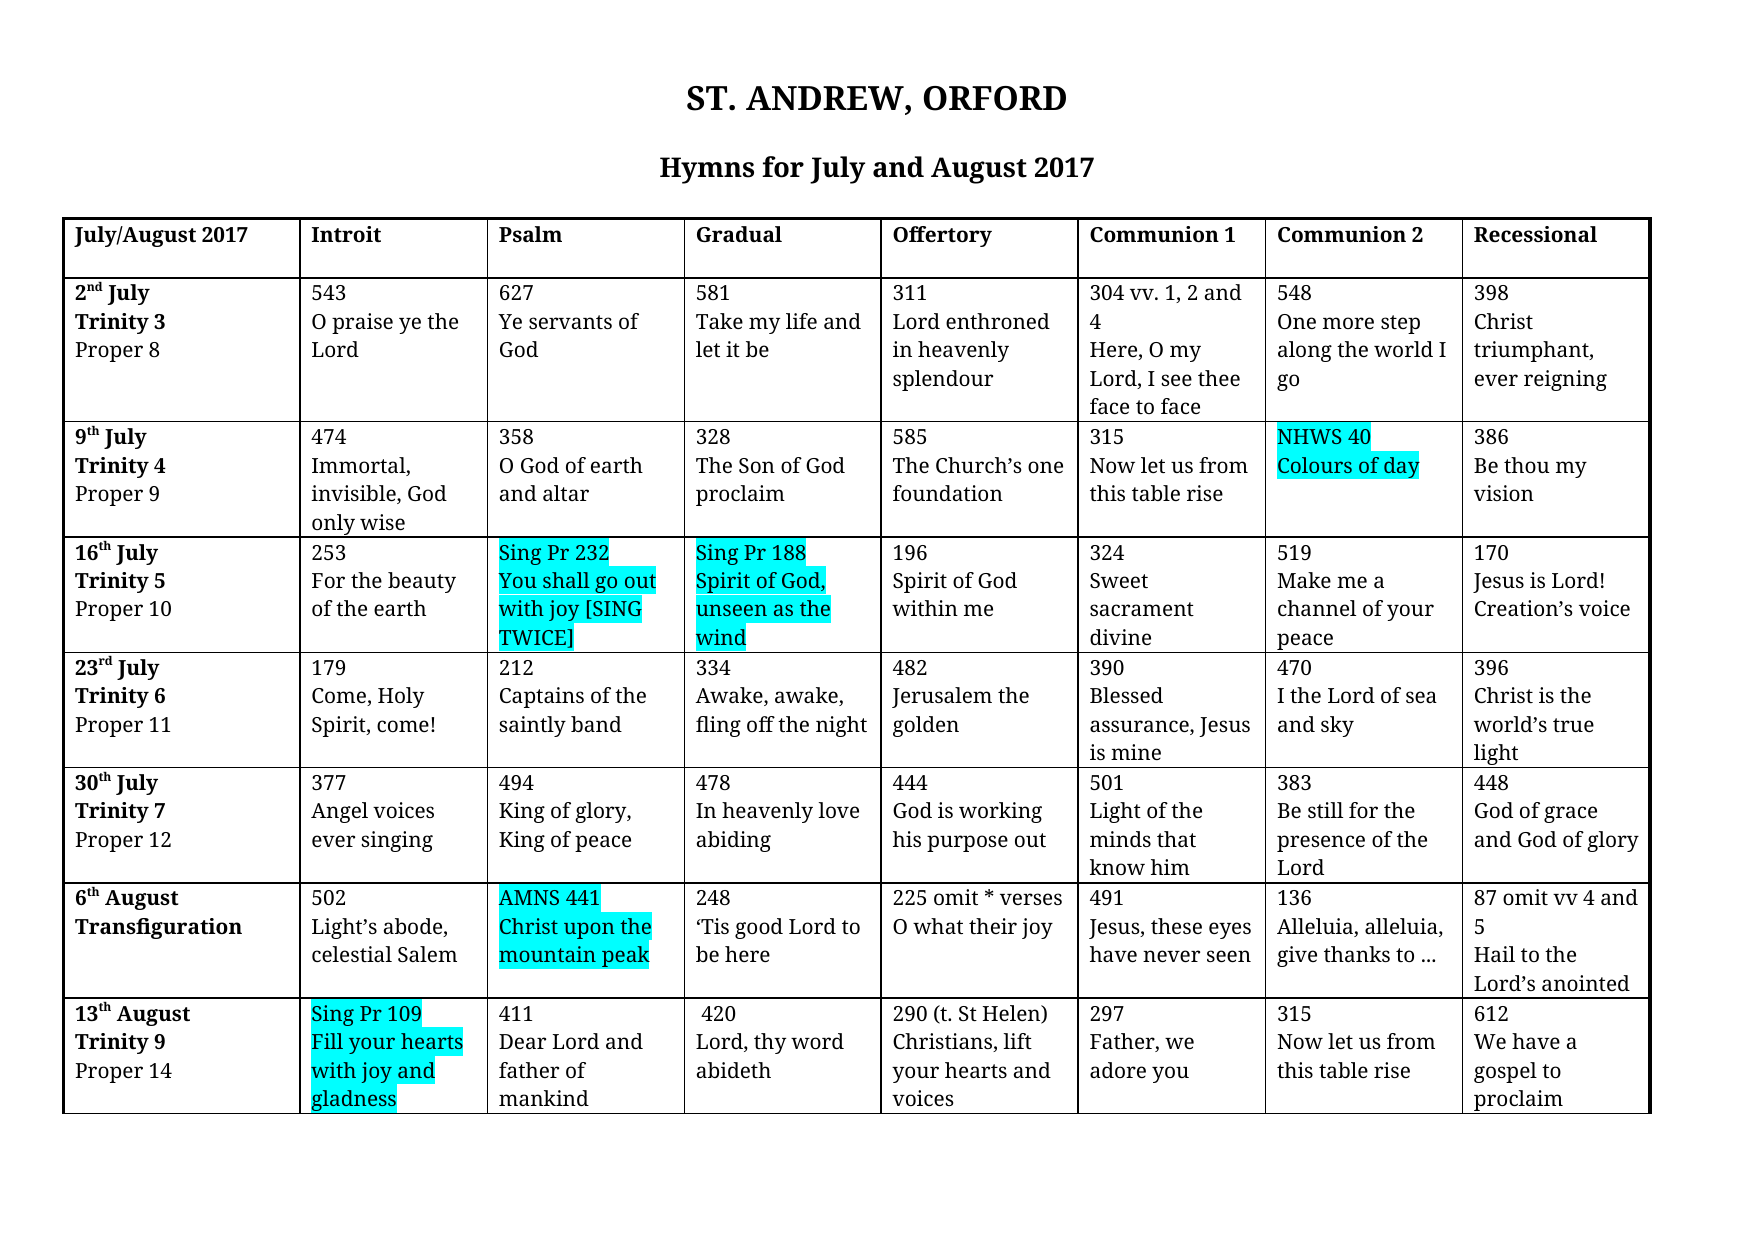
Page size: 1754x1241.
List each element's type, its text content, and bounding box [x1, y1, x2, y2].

table_cell 212 Captains of the saintly band [488, 653, 684, 767]
table_cell 2nd July Trinity 3 Proper 8 [65, 279, 299, 421]
table_cell 585 The Church’s one foundation [882, 422, 1077, 536]
table_cell 383 Be still for the presence of the Lord [1266, 768, 1462, 882]
subtitle Hymns for July and August 2017 [75, 149, 1679, 186]
table_cell NHWS 40 Colours of day [1266, 422, 1462, 536]
table_header July/August 2017 [65, 220, 299, 277]
table_cell 179 Come, Holy Spirit, come! [301, 653, 487, 767]
table_cell 502 Light’s abode, celestial Salem [301, 884, 487, 997]
table_header Gradual [685, 220, 880, 277]
table_cell 398 Christ triumphant, ever reigning [1463, 279, 1648, 421]
table_cell 87 omit vv 4 and 5 Hail to the Lord’s anointed [1463, 884, 1648, 997]
table_cell 6th August Transfiguration [65, 884, 299, 997]
table_cell 543 O praise ye the Lord [301, 279, 487, 421]
table_header Recessional [1463, 220, 1648, 277]
table_header Offertory [882, 220, 1077, 277]
table_cell 482 Jerusalem the golden [882, 653, 1077, 767]
table_cell AMNS 441 Christ upon the mountain peak [488, 884, 684, 997]
table_header Psalm [488, 220, 684, 277]
table_cell 9th July Trinity 4 Proper 9 [65, 422, 299, 536]
table_cell 612 We have a gospel to proclaim [1463, 999, 1648, 1113]
table_cell Sing Pr 188 Spirit of God, unseen as the wind [685, 538, 880, 651]
table_cell 248 ‘Tis good Lord to be here [685, 884, 880, 997]
title ST. ANDREW, ORFORD [75, 75, 1679, 120]
table_cell 334 Awake, awake, fling off the night [685, 653, 880, 767]
table_header Introit [301, 220, 487, 277]
table_cell 225 omit * verses O what their joy [882, 884, 1077, 997]
table_cell 30th July Trinity 7 Proper 12 [65, 768, 299, 882]
table_cell 420 Lord, thy word abideth [685, 999, 880, 1113]
table_cell 315 Now let us from this table rise [1266, 999, 1462, 1113]
table_cell 627 Ye servants of God [488, 279, 684, 421]
table_cell 377 Angel voices ever singing [301, 768, 487, 882]
table_cell 474 Immortal, invisible, God only wise [301, 422, 487, 536]
table_cell 501 Light of the minds that know him [1079, 768, 1265, 882]
table_cell 396 Christ is the world’s true light [1463, 653, 1648, 767]
table_cell 358 O God of earth and altar [488, 422, 684, 536]
table_header Communion 2 [1266, 220, 1462, 277]
table_cell 328 The Son of God proclaim [685, 422, 880, 536]
table_cell 444 God is working his purpose out [882, 768, 1077, 882]
table_cell 581 Take my life and let it be [685, 279, 880, 421]
table_cell 304 vv. 1, 2 and 4 Here, O my Lord, I see thee face to face [1079, 279, 1265, 421]
table_cell 170 Jesus is Lord! Creation’s voice [1463, 538, 1648, 651]
table_cell 448 God of grace and God of glory [1463, 768, 1648, 882]
table_cell Sing Pr 232 You shall go out with joy [SING TWICE] [488, 538, 684, 651]
table_cell Sing Pr 109 Fill your hearts with joy and gladness [397, 999, 487, 1113]
table_cell 23rd July Trinity 6 Proper 11 [65, 653, 299, 767]
table_cell 297 Father, we adore you [1079, 999, 1265, 1113]
table_cell 290 (t. St Helen) Christians, lift your hearts and voices [882, 999, 1077, 1113]
table_cell 311 Lord enthroned in heavenly splendour [882, 279, 1077, 421]
table_cell 470 I the Lord of sea and sky [1266, 653, 1462, 767]
table_cell 491 Jesus, these eyes have never seen [1079, 884, 1265, 997]
table_cell 196 Spirit of God within me [882, 538, 1077, 651]
table_cell 494 King of glory, King of peace [488, 768, 684, 882]
table_cell 548 One more step along the world I go [1266, 279, 1462, 421]
table_header Communion 1 [1079, 220, 1265, 277]
table_cell 519 Make me a channel of your peace [1266, 538, 1462, 651]
table_cell 315 Now let us from this table rise [1079, 422, 1265, 536]
table_cell 16th July Trinity 5 Proper 10 [65, 538, 299, 651]
table_cell 13th August Trinity 9 Proper 14 [65, 999, 299, 1113]
table_cell 136 Alleluia, alleluia, give thanks to ... [1266, 884, 1462, 997]
table_cell 478 In heavenly love abiding [685, 768, 880, 882]
table_cell 390 Blessed assurance, Jesus is mine [1079, 653, 1265, 767]
table_cell 386 Be thou my vision [1463, 422, 1648, 536]
table_cell 411 Dear Lord and father of mankind [488, 999, 684, 1113]
table_cell 324 Sweet sacrament divine [1079, 538, 1265, 651]
table_cell 253 For the beauty of the earth [301, 538, 487, 651]
